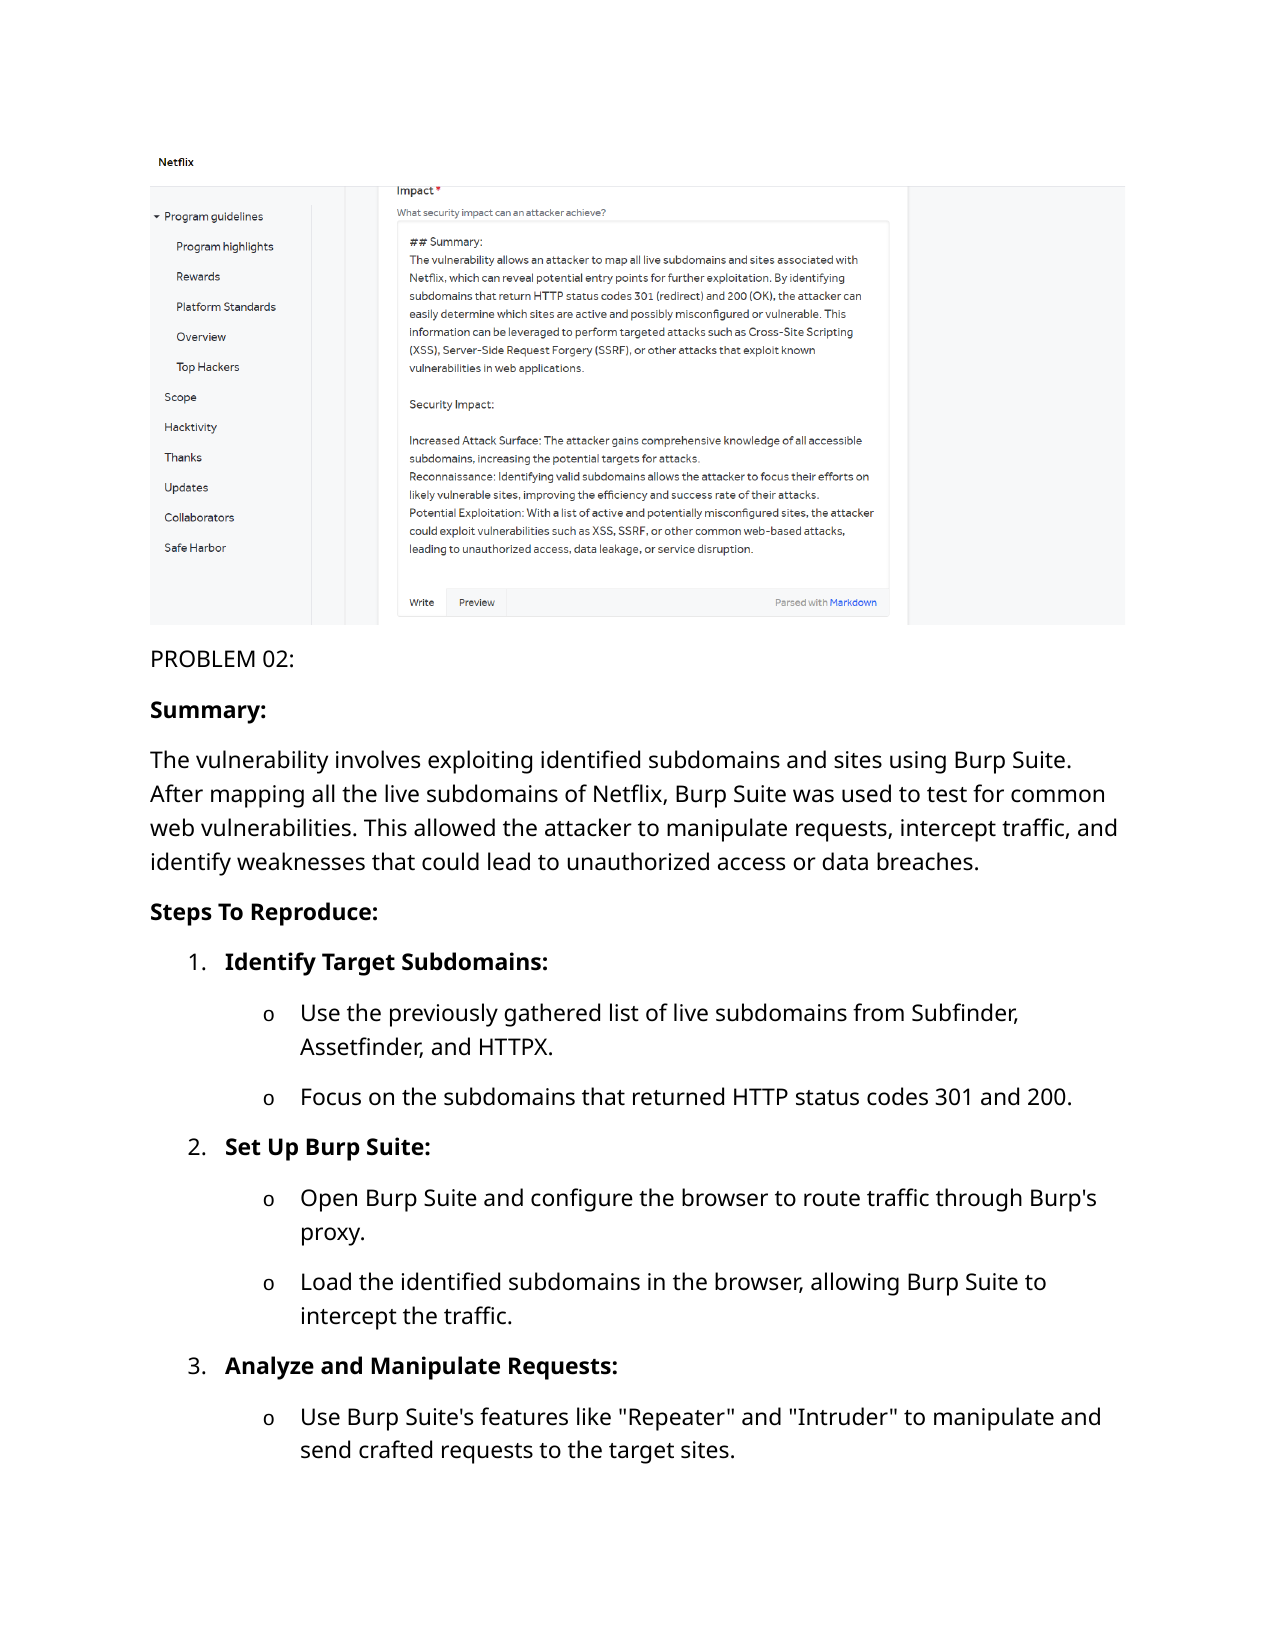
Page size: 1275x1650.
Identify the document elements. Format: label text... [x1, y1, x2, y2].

list Analyze and Manipulate Requests: [187, 1350, 1125, 1381]
list Set Up Burp Suite: [187, 1131, 1125, 1163]
list Use the previously gathered list of live subdomains from Subfinder, Assetfinder, and HTTPX. [262, 997, 1125, 1062]
picture [150, 150, 1125, 625]
text PROBLEM 02: [150, 643, 1125, 675]
list Use Burp Suite's features like "Repeater" and "Intruder" to manipulate and send crafted requests to the target sites. [262, 1401, 1125, 1466]
list Focus on the subdomains that returned HTTP status codes 301 and 200. [262, 1081, 1125, 1112]
text The vulnerability involves exploiting identified subdomains and sites using Burp Suite. After mapping all the live subdomains of Netflix, Burp Suite was used to test for common web vulnerabilities. This allowed the attacker to manipulate requests, intercept traffic, and identify weaknesses that could lead to unauthorized access or data breaches. [150, 744, 1125, 877]
list Load the identified subdomains in the browser, allowing Burp Suite to intercept the traffic. [262, 1266, 1125, 1331]
text Steps To Reproduce: [150, 896, 1125, 927]
text Summary: [150, 694, 1125, 725]
list Identify Target Subdomains: [187, 946, 1125, 978]
list Open Burp Suite and configure the browser to route traffic through Burp's proxy. [262, 1182, 1125, 1247]
